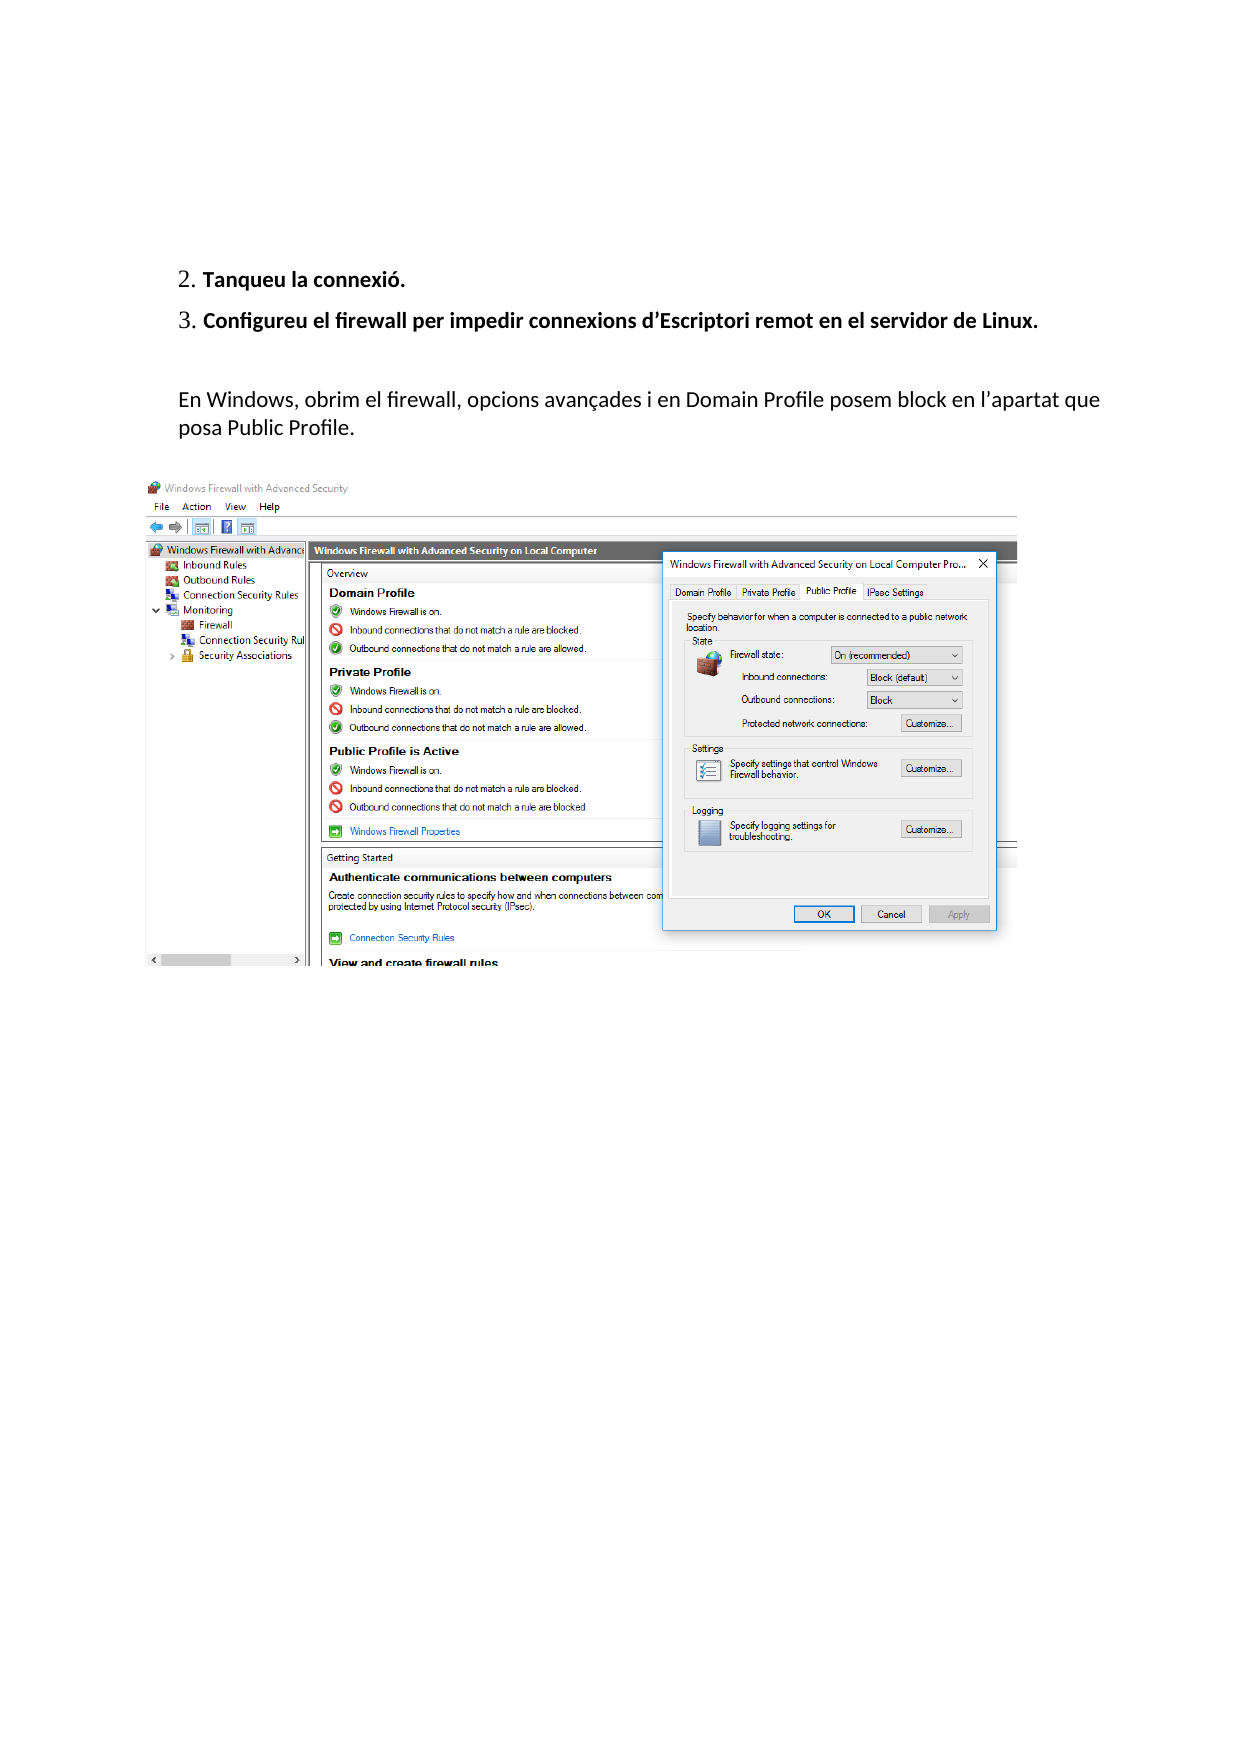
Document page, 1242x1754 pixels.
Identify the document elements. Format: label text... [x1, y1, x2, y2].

text 2. Tanqueu la connexió. [178, 264, 1145, 293]
text En Windows, obrim el firewall, opcions avançades i en Domain Profile posem block en l’apartat que posa Public Profile. [178, 385, 1145, 441]
text 3. Configureu el firewall per impedir connexions d’Escriptori remot en el servidor de Linux. [178, 305, 1145, 334]
picture [145, 478, 1018, 966]
